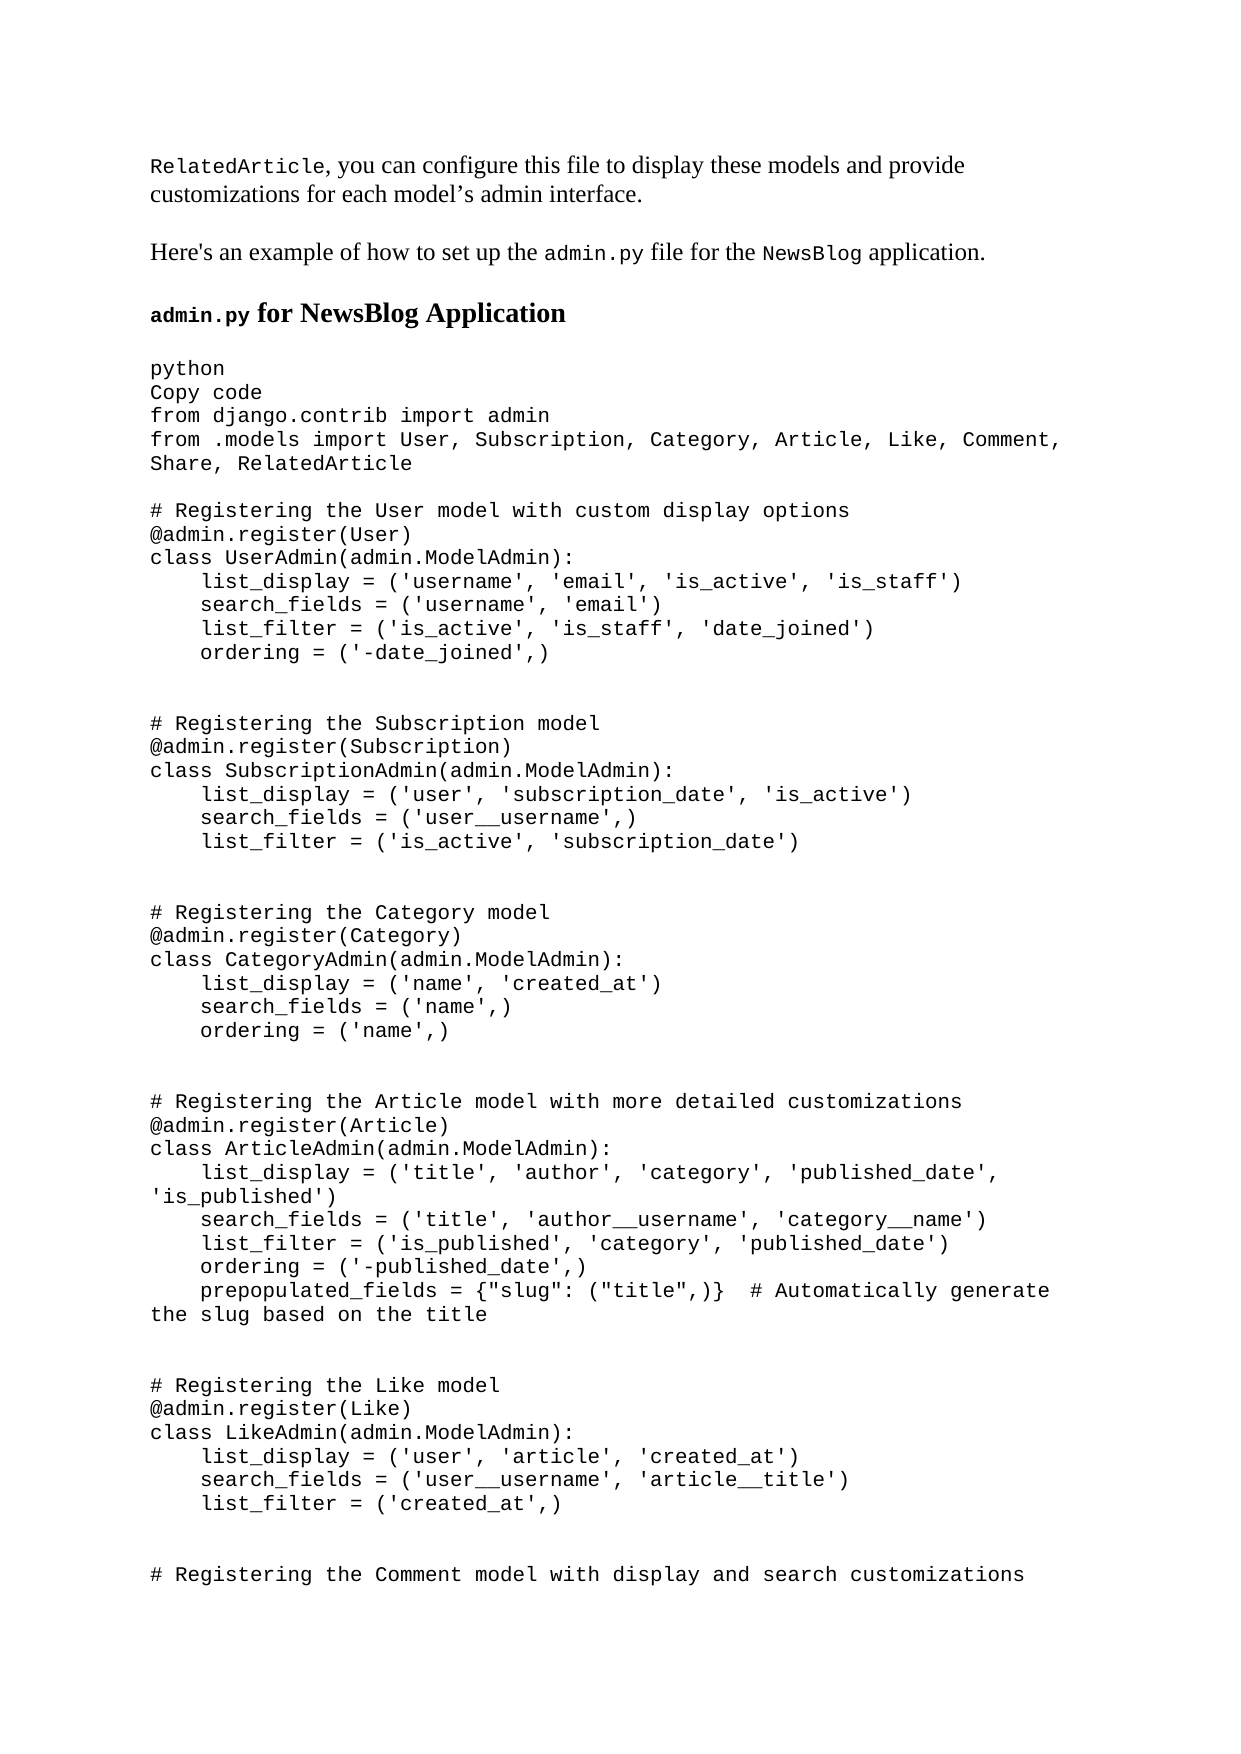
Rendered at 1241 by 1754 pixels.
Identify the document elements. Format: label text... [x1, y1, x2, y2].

text prepopulated_fields = {"slug": ("title",)} # Automatically generate the slug based on the title [150, 1280, 1090, 1327]
text class UserAdmin(admin.ModelAdmin): [150, 547, 1090, 571]
text # Registering the Like model [150, 1375, 1090, 1398]
text python [150, 358, 1090, 382]
text list_display = ('name', 'created_at') [150, 973, 1090, 996]
text @admin.register(User) [150, 523, 1090, 547]
text ordering = ('-date_joined',) [150, 642, 1090, 665]
text from django.contrib import admin [150, 405, 1090, 429]
text search_fields = ('user__username',) [150, 807, 1090, 831]
text search_fields = ('username', 'email') [150, 594, 1090, 618]
text search_fields = ('title', 'author__username', 'category__name') [150, 1209, 1090, 1233]
text Here's an example of how to set up the admin.py file for the NewsBlog application. [150, 237, 1090, 267]
text ordering = ('name',) [150, 1020, 1090, 1044]
text @admin.register(Category) [150, 926, 1090, 949]
text # Registering the Comment model with display and search customizations [150, 1564, 1090, 1588]
text ordering = ('-published_date',) [150, 1257, 1090, 1280]
text # Registering the Subscription model [150, 713, 1090, 736]
text class SubscriptionAdmin(admin.ModelAdmin): [150, 760, 1090, 784]
text list_display = ('user', 'subscription_date', 'is_active') [150, 784, 1090, 807]
text Copy code [150, 382, 1090, 405]
text @admin.register(Subscription) [150, 736, 1090, 760]
text search_fields = ('user__username', 'article__title') [150, 1469, 1090, 1493]
text list_filter = ('created_at',) [150, 1493, 1090, 1517]
text list_filter = ('is_published', 'category', 'published_date') [150, 1233, 1090, 1257]
text list_filter = ('is_active', 'is_staff', 'date_joined') [150, 618, 1090, 642]
text class LikeAdmin(admin.ModelAdmin): [150, 1422, 1090, 1446]
text class CategoryAdmin(admin.ModelAdmin): [150, 949, 1090, 973]
text from .models import User, Subscription, Category, Article, Like, Comment, Share, RelatedArticle [150, 429, 1090, 476]
text search_fields = ('name',) [150, 996, 1090, 1020]
text list_filter = ('is_active', 'subscription_date') [150, 831, 1090, 854]
text admin.py for NewsBlog Application [150, 296, 1090, 329]
text # Registering the Article model with more detailed customizations [150, 1091, 1090, 1115]
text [150, 150, 1090, 208]
text class ArticleAdmin(admin.ModelAdmin): [150, 1138, 1090, 1162]
text # Registering the User model with custom display options [150, 500, 1090, 523]
text @admin.register(Article) [150, 1115, 1090, 1138]
text list_display = ('username', 'email', 'is_active', 'is_staff') [150, 571, 1090, 594]
text # Registering the Category model [150, 902, 1090, 926]
text @admin.register(Like) [150, 1398, 1090, 1422]
text list_display = ('title', 'author', 'category', 'published_date', 'is_published') [150, 1162, 1090, 1209]
text list_display = ('user', 'article', 'created_at') [150, 1446, 1090, 1469]
